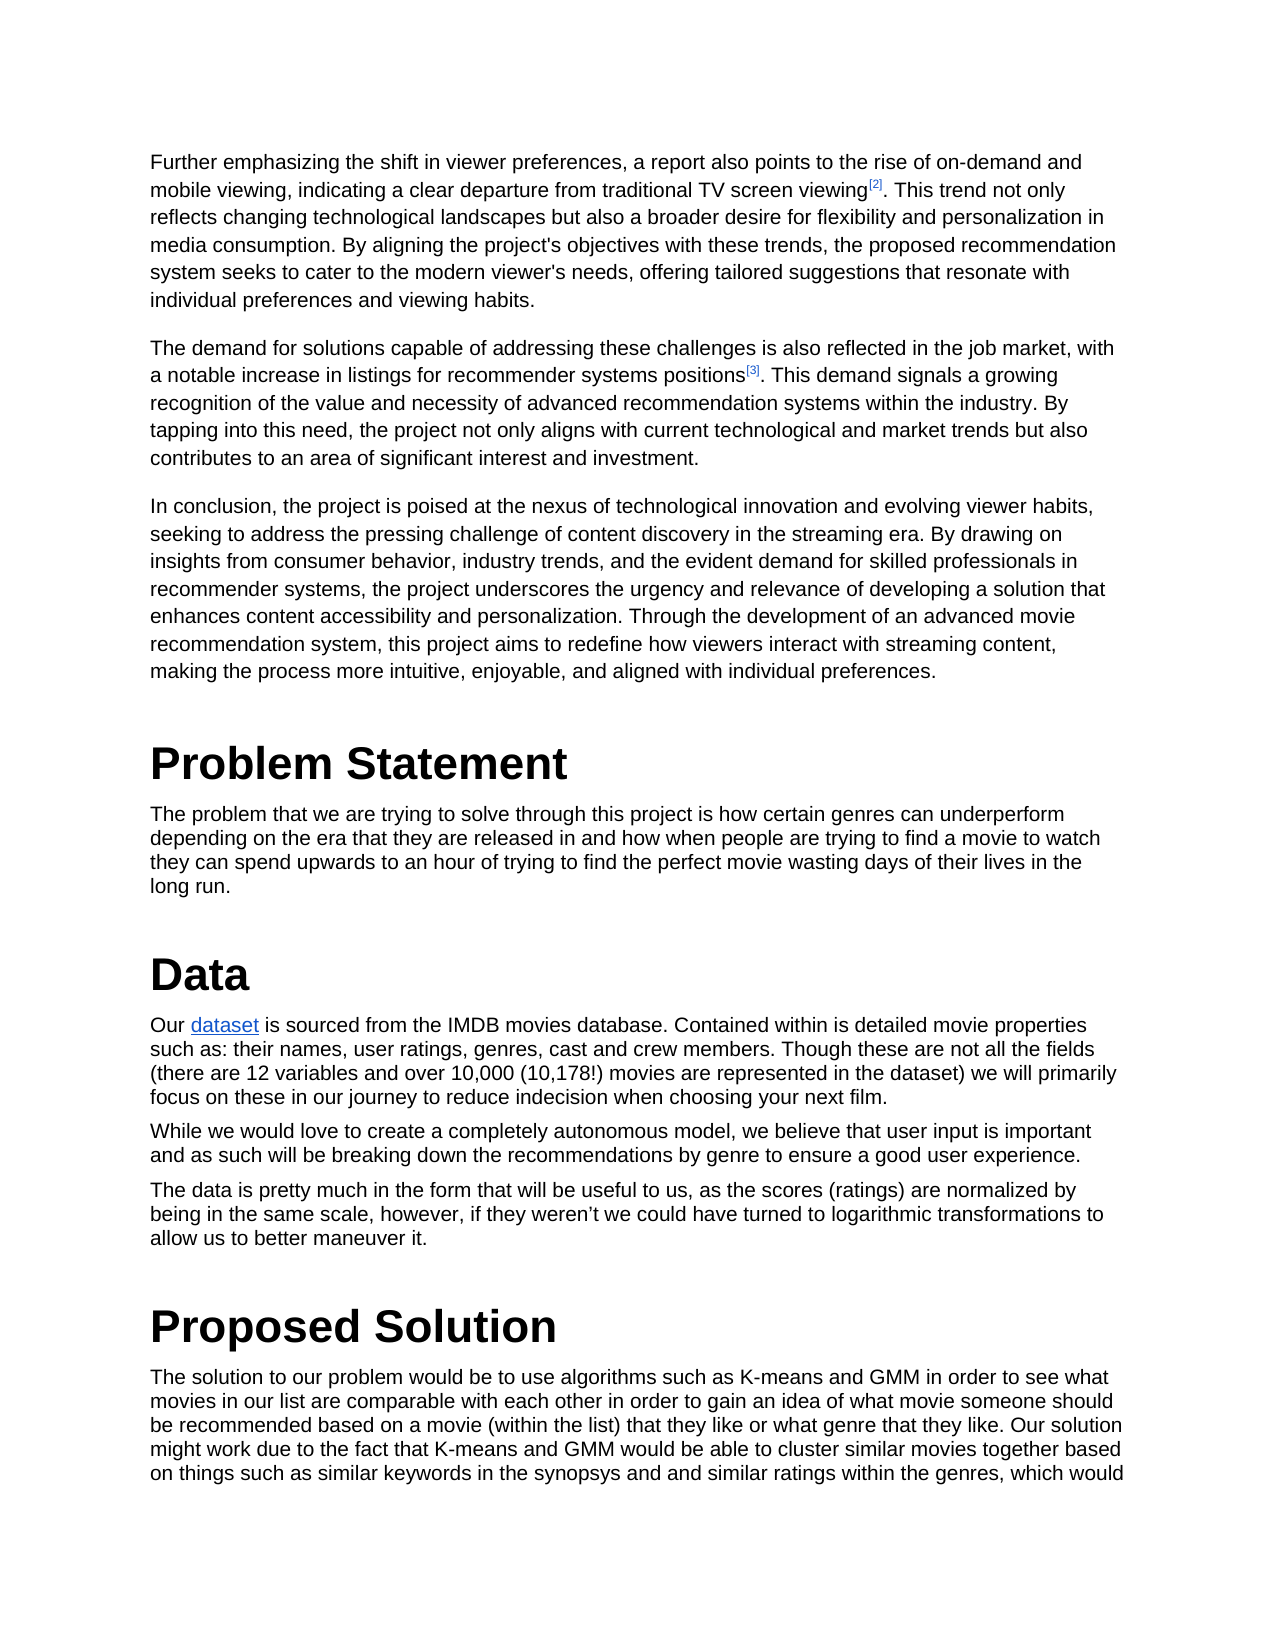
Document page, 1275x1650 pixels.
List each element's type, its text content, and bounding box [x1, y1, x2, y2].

text The demand for solutions capable of addressing these challenges is also reflected in the job market, with a notable increase in listings for recommender systems positions[3]. This demand signals a growing recognition of the value and necessity of advanced recommendation systems within the industry. By tapping into this need, the project not only aligns with current technological and market trends but also contributes to an area of significant interest and investment. [150, 336, 1125, 470]
text While we would love to create a completely autonomous model, we believe that user input is important and as such will be breaking down the recommendations by genre to ensure a good user experience. [150, 1119, 1125, 1167]
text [150, 1364, 1125, 1484]
subtitle Problem Statement [150, 737, 1125, 789]
text The data is pretty much in the form that will be useful to us, as the scores (ratings) are normalized by being in the same scale, however, if they weren’t we could have turned to logarithmic transformations to allow us to better maneuver it. [150, 1177, 1125, 1249]
subtitle Proposed Solution [150, 1299, 1125, 1352]
text Our dataset is sourced from the IMDB movies database. Contained within is detailed movie properties such as: their names, user ratings, genres, cast and crew members. Though these are not all the fields (there are 12 variables and over 10,000 (10,178!) movies are represented in the dataset) we will primarily focus on these in our journey to reduce indecision when choosing your next film. [150, 1013, 1125, 1109]
text The problem that we are trying to solve through this project is how certain genres can underperform depending on the era that they are released in and how when people are trying to find a movie to watch they can spend upwards to an hour of trying to find the perfect movie wasting days of their lives in the long run. [150, 802, 1125, 898]
text In conclusion, the project is poised at the nexus of technological innovation and evolving viewer habits, seeking to address the pressing challenge of content discovery in the streaming era. By drawing on insights from consumer behavior, industry trends, and the evident demand for skilled professionals in recommender systems, the project underscores the urgency and relevance of developing a solution that enhances content accessibility and personalization. Through the development of an advanced movie recommendation system, this project aims to redefine how viewers interact with streaming content, making the process more intuitive, enjoyable, and aligned with individual preferences. [150, 494, 1125, 683]
text Further emphasizing the shift in viewer preferences, a report also points to the rise of on-demand and mobile viewing, indicating a clear departure from traditional TV screen viewing[2]. This trend not only reflects changing technological landscapes but also a broader desire for flexibility and personalization in media consumption. By aligning the project's objectives with these trends, the proposed recommendation system seeks to cater to the modern viewer's needs, offering tailored suggestions that resonate with individual preferences and viewing habits. [150, 150, 1125, 311]
subtitle Data [150, 948, 1125, 1000]
